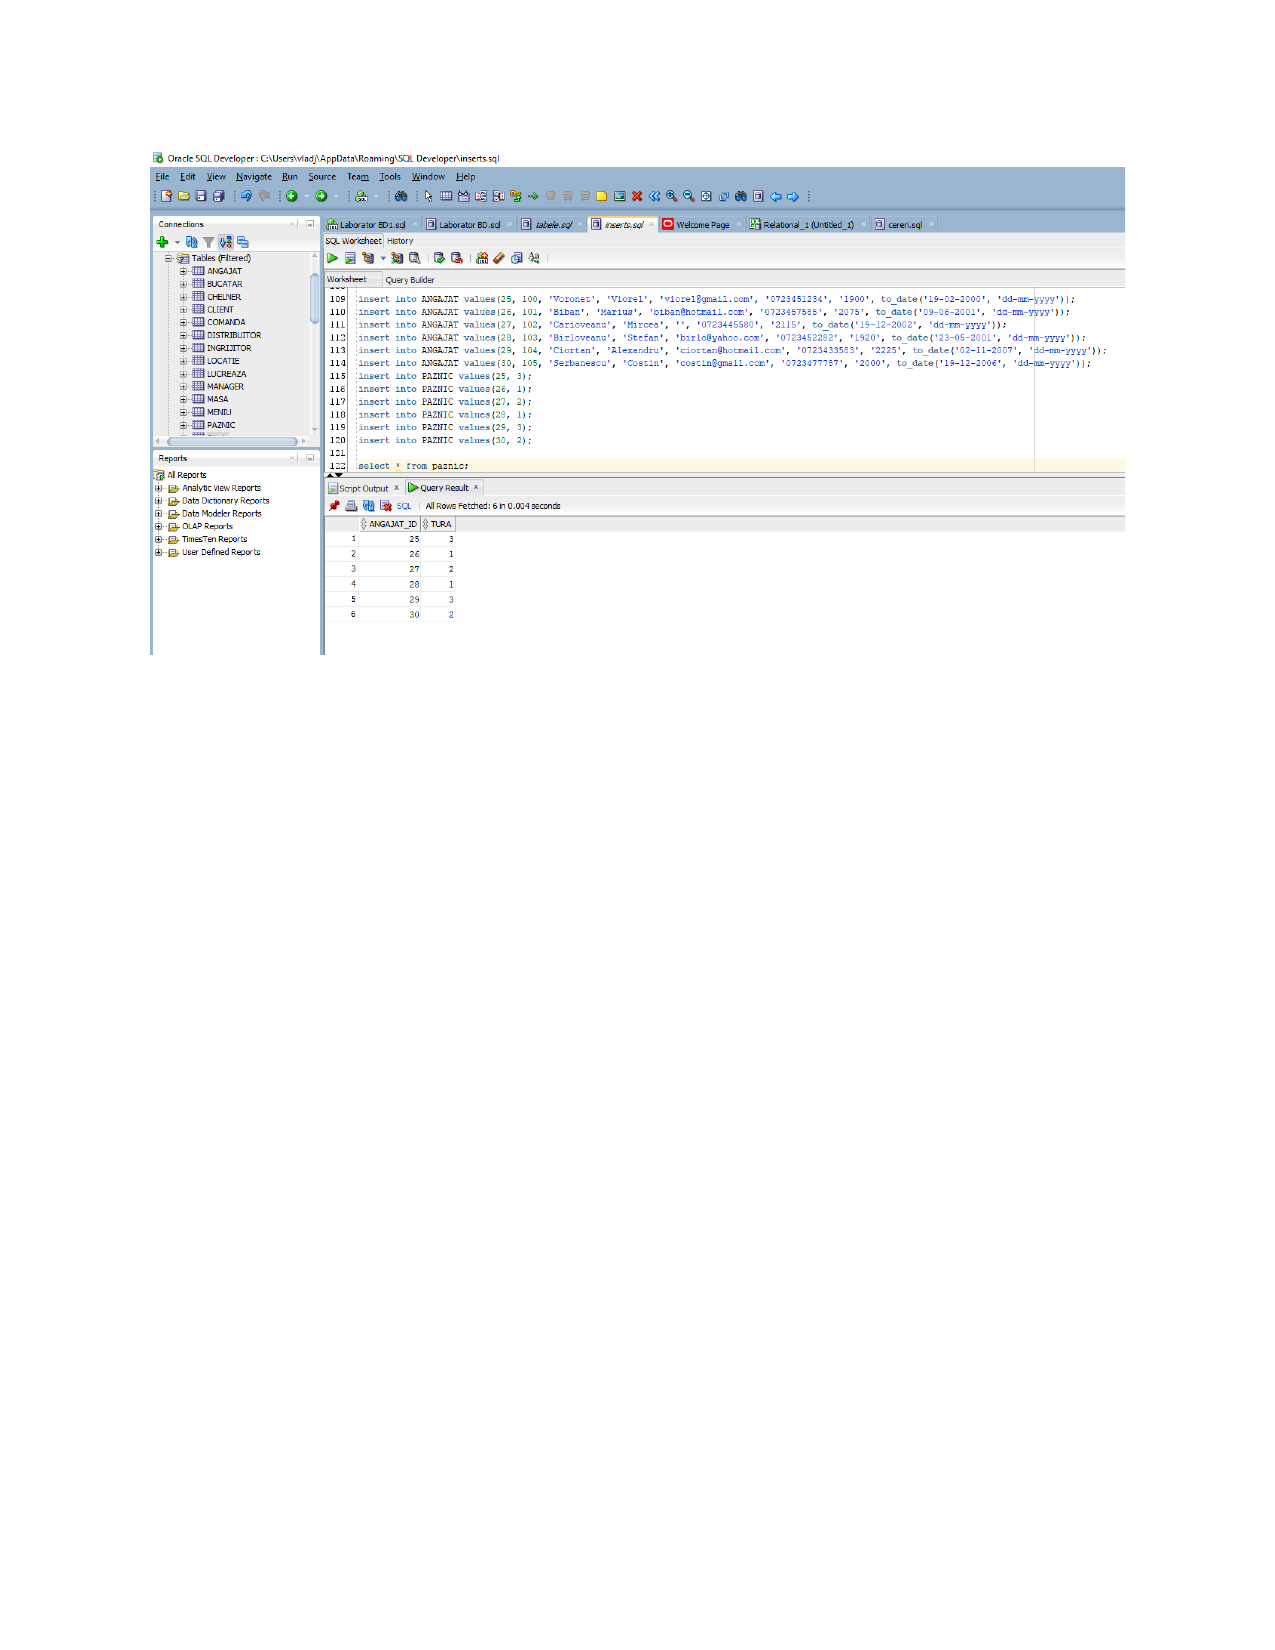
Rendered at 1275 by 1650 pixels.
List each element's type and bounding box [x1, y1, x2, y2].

picture [150, 150, 1125, 655]
